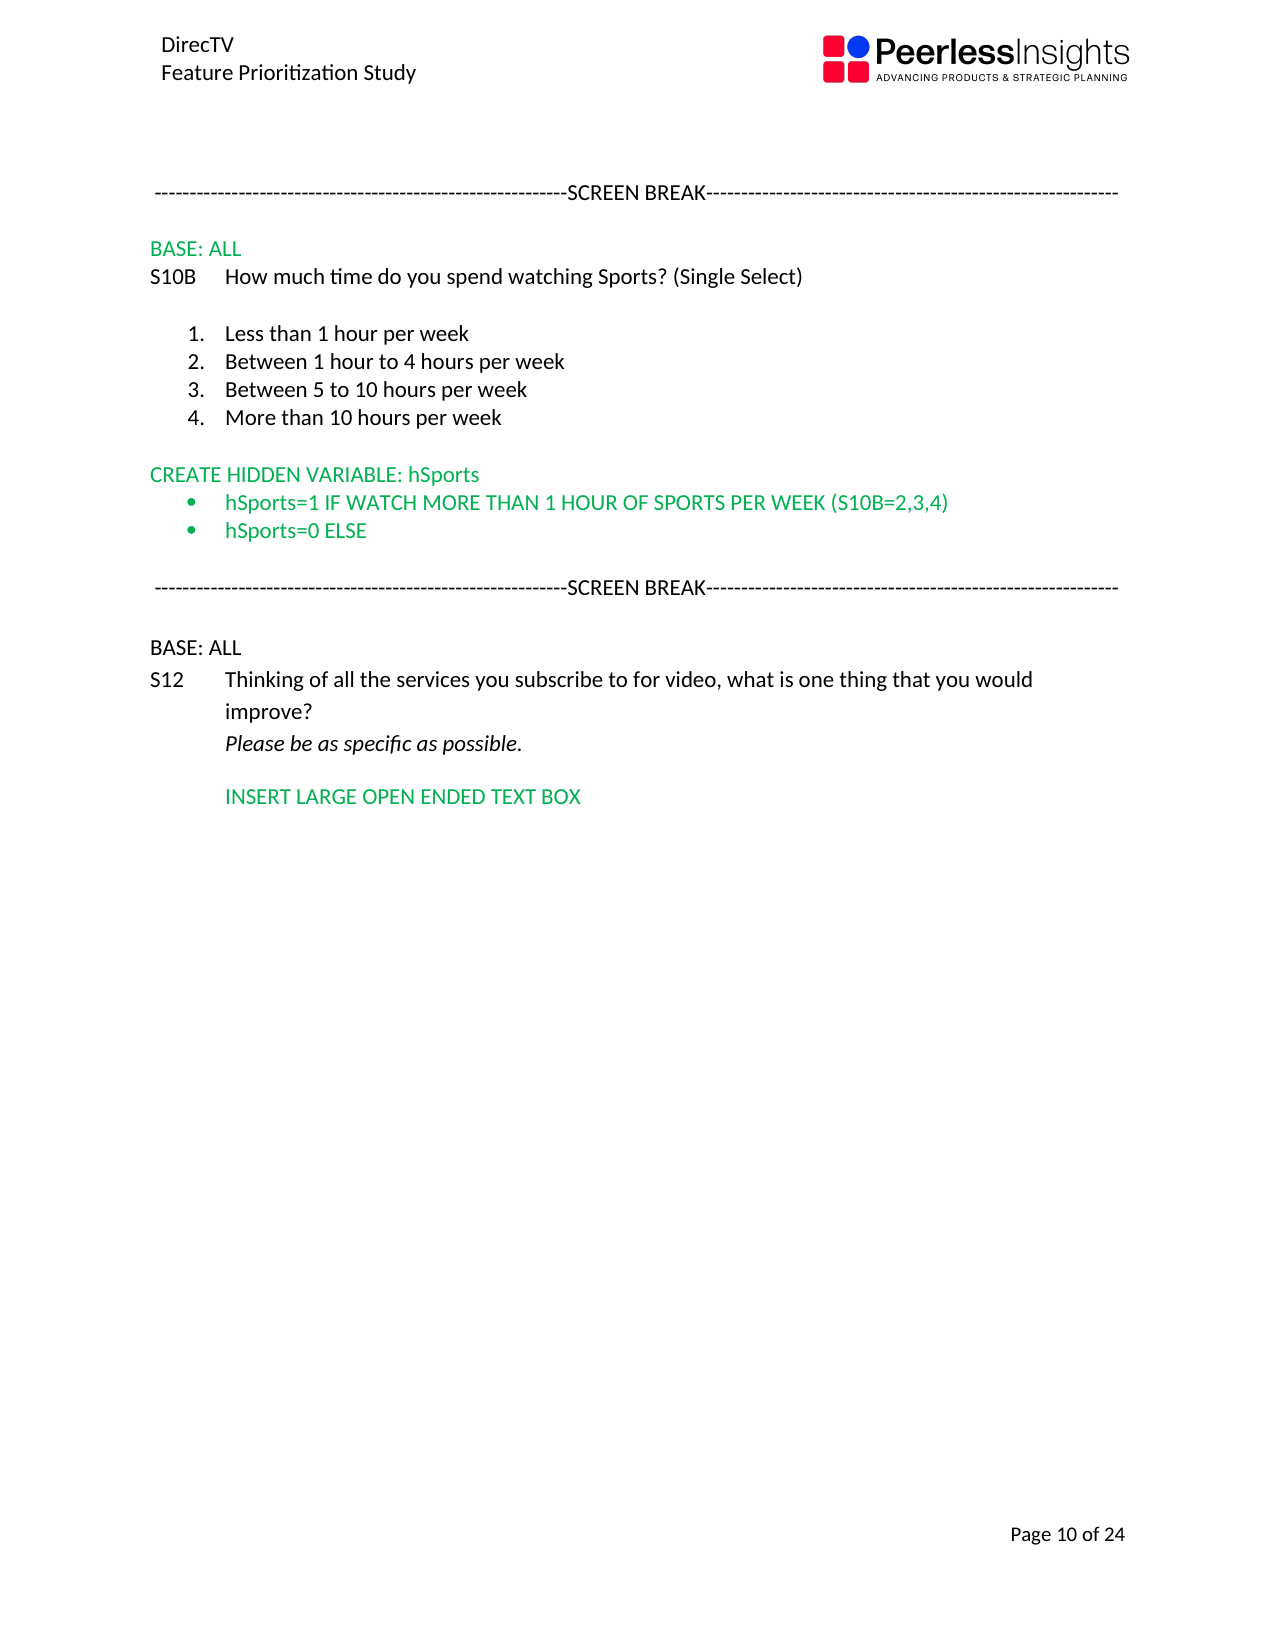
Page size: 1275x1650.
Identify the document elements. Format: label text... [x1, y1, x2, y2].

list hSports=0 ELSE [187, 517, 1125, 544]
list hSports=1 IF WATCH MORE THAN 1 HOUR OF SPORTS PER WEEK (S10B=2,3,4) [187, 488, 1125, 517]
text BASE: ALL [150, 234, 1125, 262]
text CREATE HIDDEN VARIABLE: hSports [150, 461, 1125, 488]
list More than 10 hours per week [187, 403, 1125, 431]
list Less than 1 hour per week [187, 319, 1125, 347]
list Between 5 to 10 hours per week [187, 375, 1125, 403]
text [150, 178, 1125, 206]
text -----------------------------------------------------------SCREEN BREAK----------------------------------------------------------- [150, 573, 1125, 601]
text S10B How much time do you spend watching Sports? (Single Select) [150, 262, 1125, 290]
picture [816, 30, 1140, 89]
list Between 1 hour to 4 hours per week [187, 347, 1125, 375]
text BASE: ALL [150, 633, 1125, 661]
text S12 Thinking of all the services you subscribe to for video, what is one thing that you would improve? Please be as specific as possible. [150, 665, 1125, 757]
text INSERT LARGE OPEN ENDED TEXT BOX [150, 782, 1125, 810]
